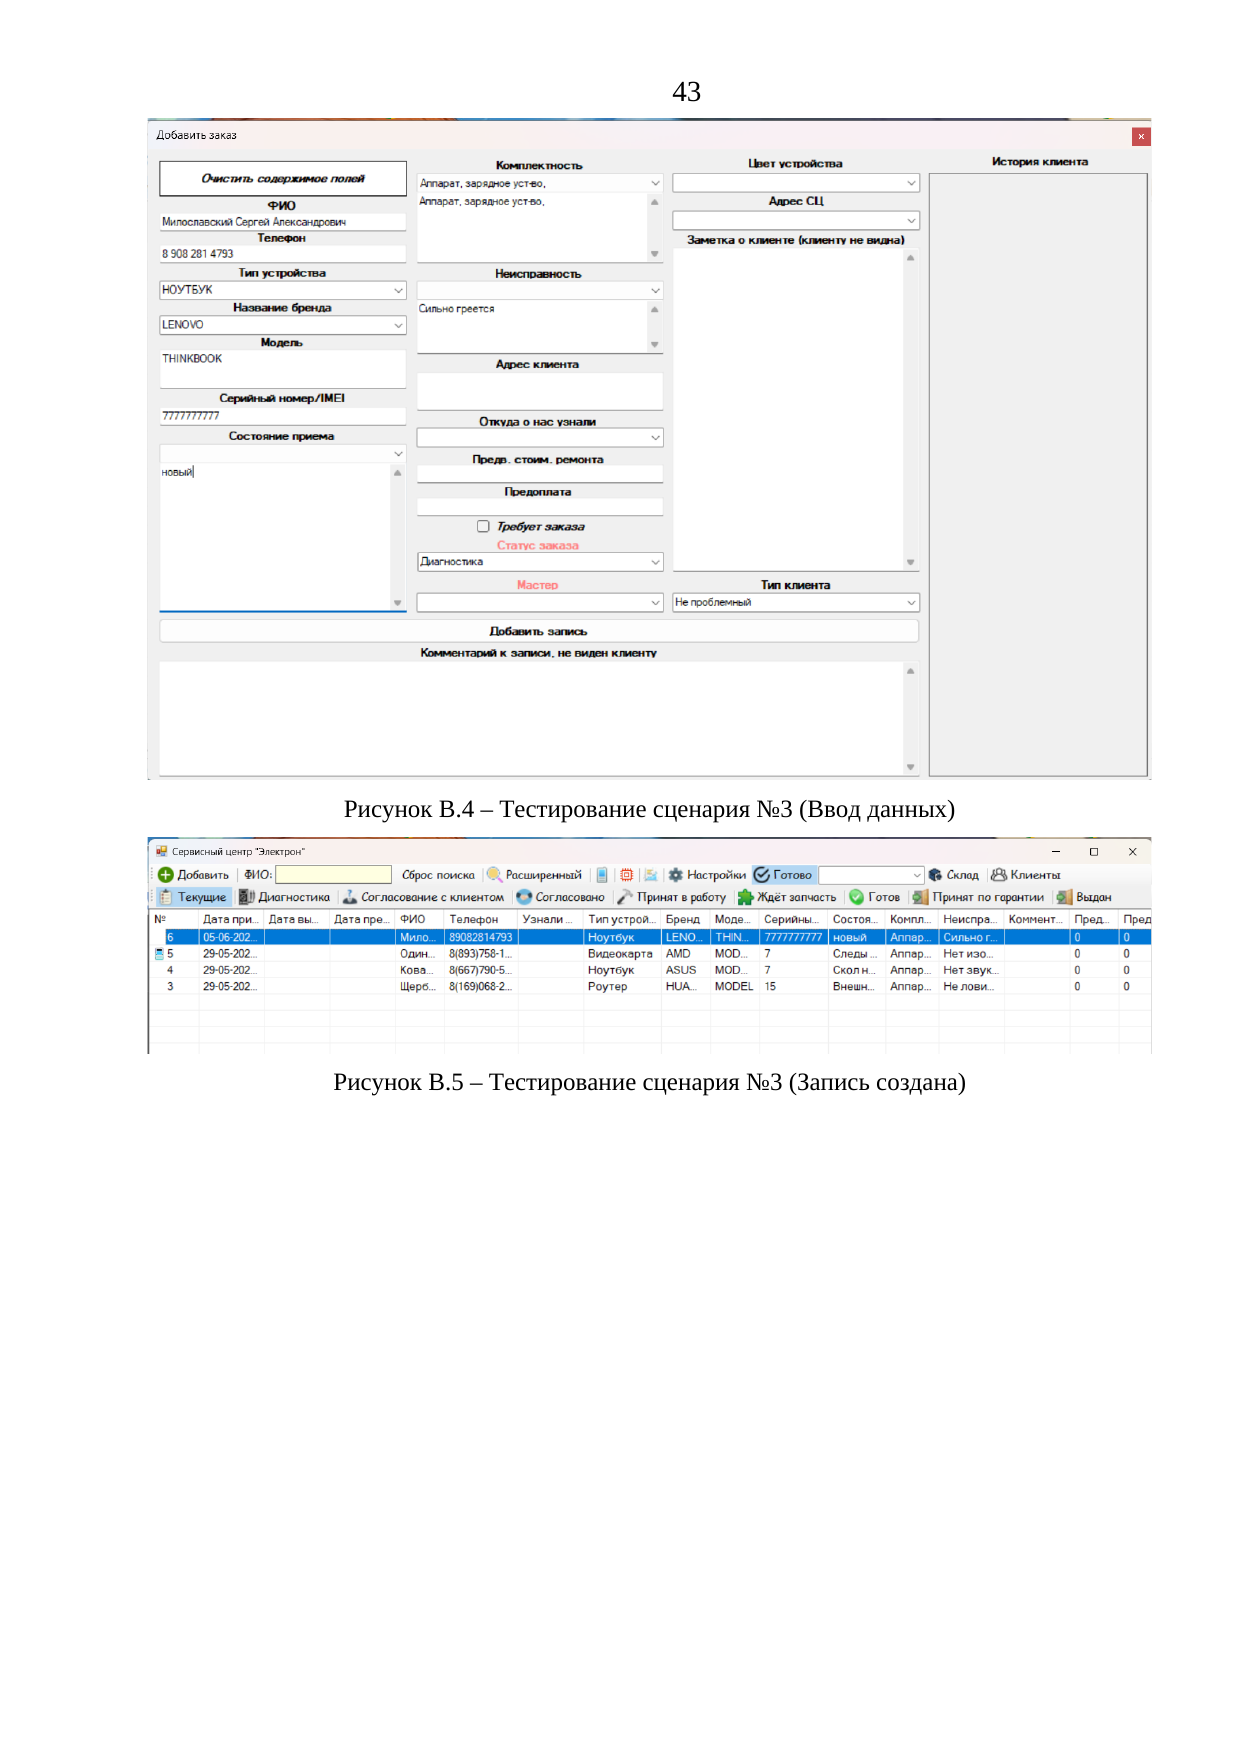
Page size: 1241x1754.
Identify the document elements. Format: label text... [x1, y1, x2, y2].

picture [147, 837, 1152, 1054]
text Рисунок В.5 – Тестирование сценария №3 (Запись создана) [148, 1067, 1152, 1096]
text Рисунок В.4 – Тестирование сценария №3 (Ввод данных) [148, 794, 1152, 823]
picture [147, 118, 1152, 780]
